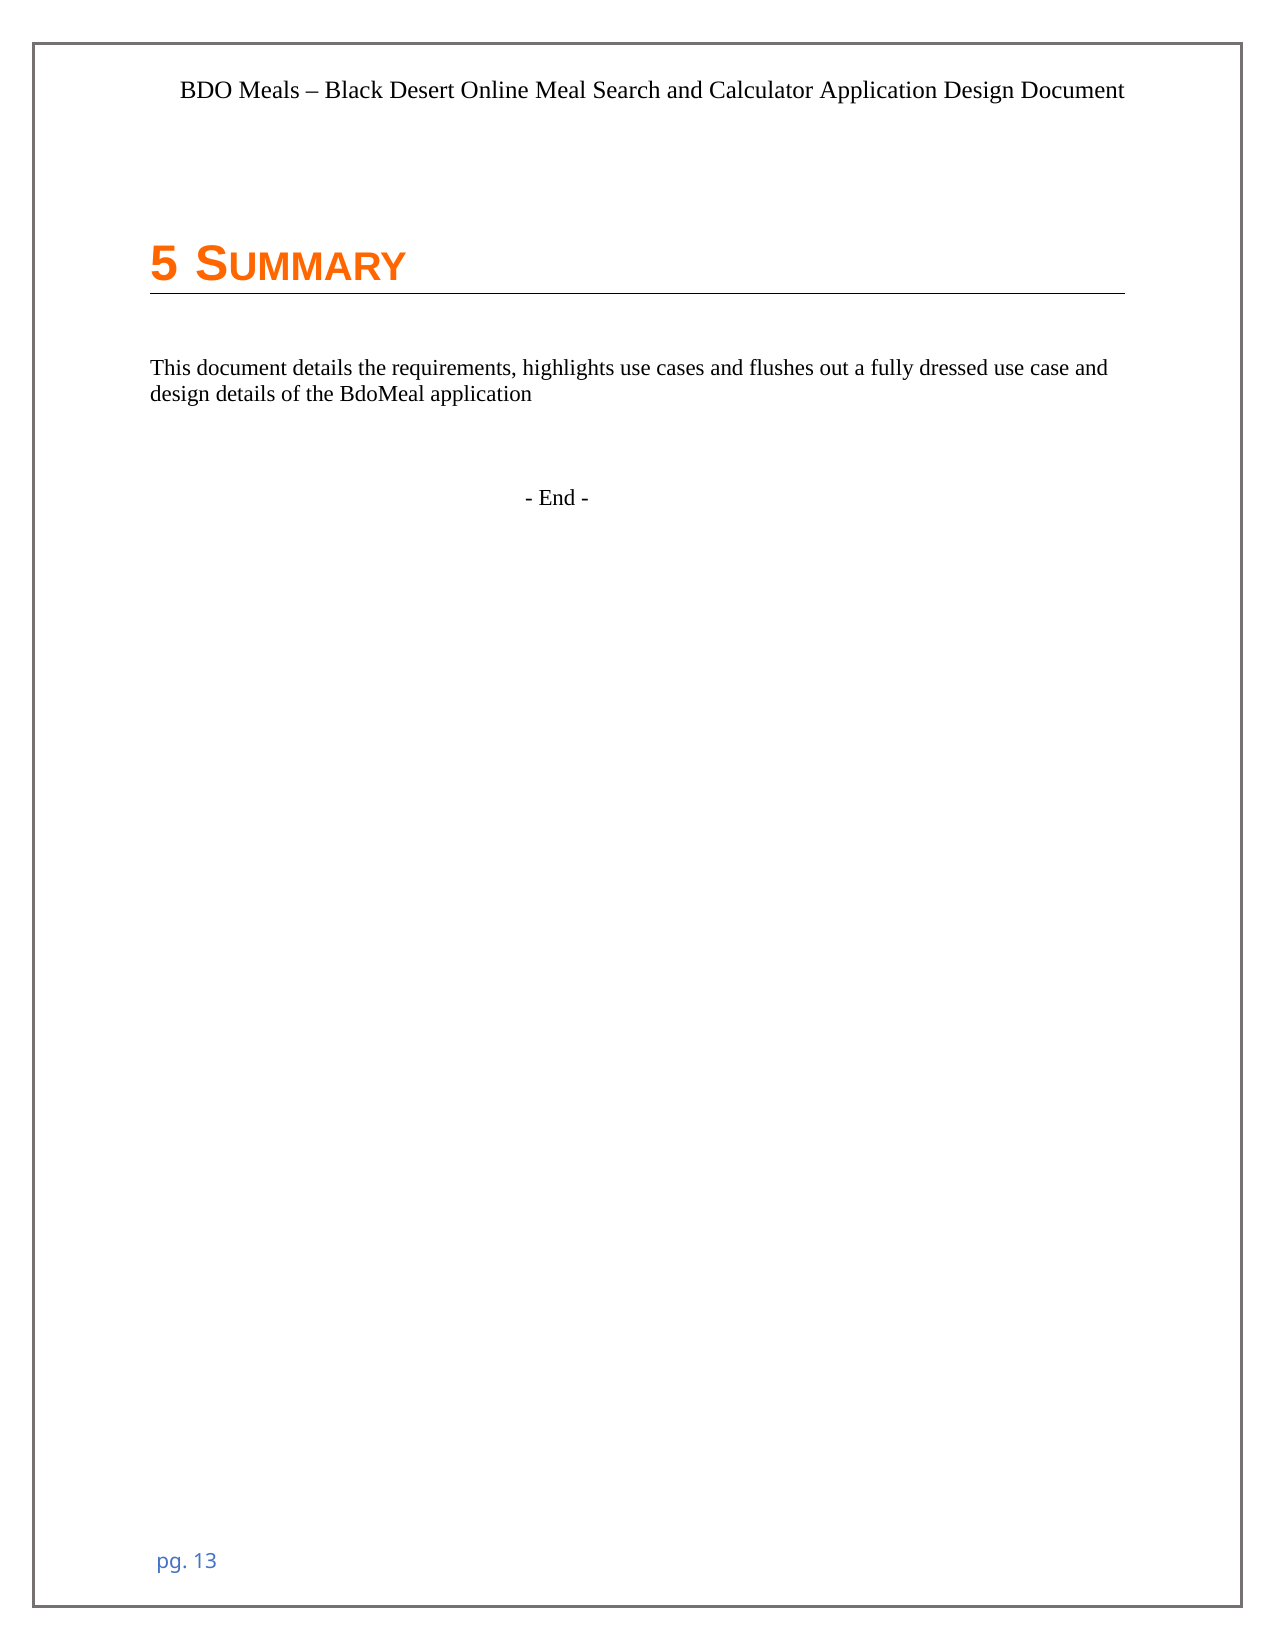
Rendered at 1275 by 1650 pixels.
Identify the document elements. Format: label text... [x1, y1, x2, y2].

text - End - [525, 484, 1125, 510]
text This document details the requirements, highlights use cases and flushes out a fully dressed use case and design details of the BdoMeal application [150, 354, 1125, 406]
subtitle Summary [150, 233, 1125, 293]
